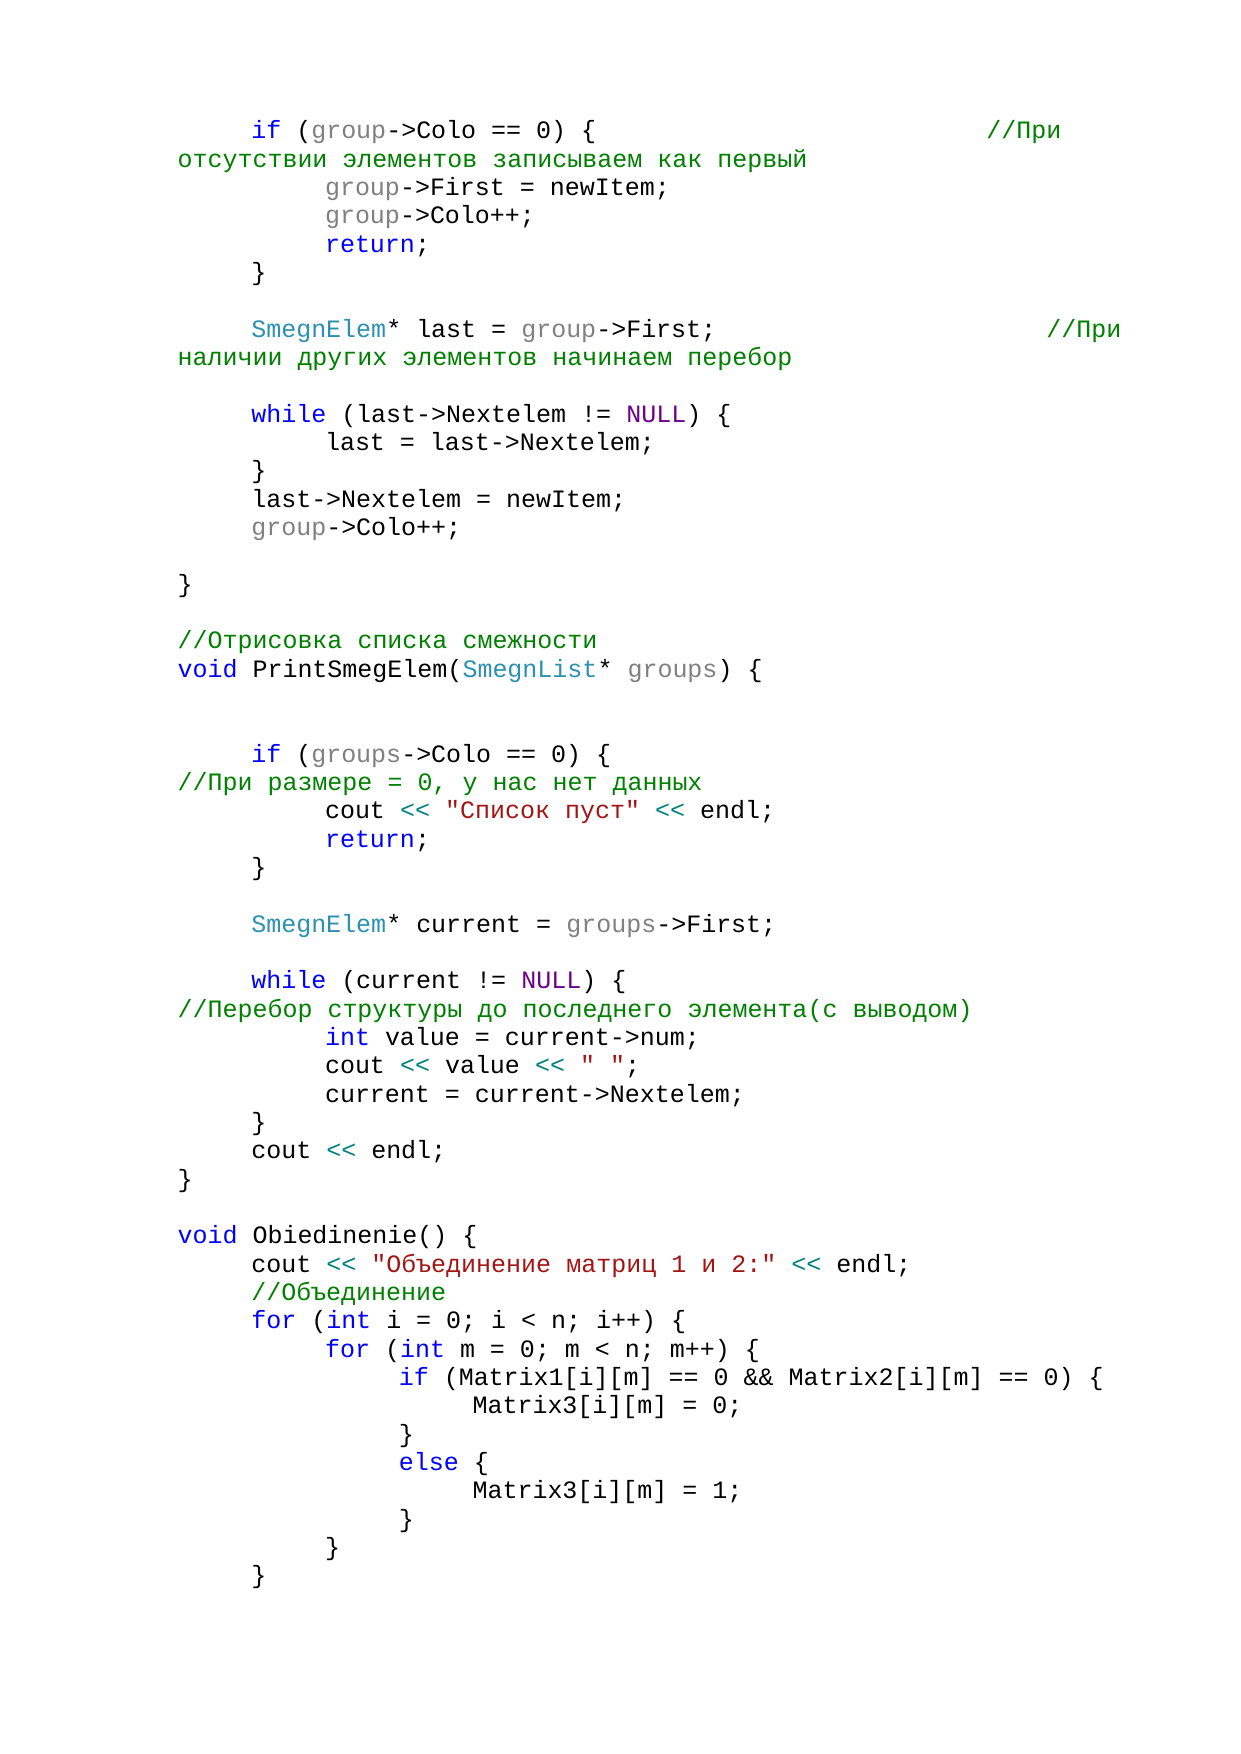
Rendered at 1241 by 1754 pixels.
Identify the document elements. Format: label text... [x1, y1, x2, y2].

text while (current != NULL) { //Перебор структуры до последнего элемента(с выводом) [177, 968, 1152, 1025]
text for (int i = 0; i < n; i++) { [177, 1308, 1152, 1336]
text } [177, 260, 1152, 288]
text cout << "Объединение матриц 1 и 2:" << endl; [177, 1251, 1152, 1280]
text return; [177, 231, 1152, 260]
text } [177, 1535, 1152, 1563]
text void PrintSmegElem(SmegnList* groups) { [177, 656, 1152, 685]
text if (Matrix1[i][m] == 0 && Matrix2[i][m] == 0) { [177, 1365, 1152, 1393]
text group->Colo++; [177, 515, 1152, 543]
text group->First = newItem; [177, 175, 1152, 203]
text last->Nextelem = newItem; [177, 486, 1152, 515]
text cout << "Список пуст" << endl; [177, 798, 1152, 826]
text } [177, 855, 1152, 883]
text group->Colo++; [177, 203, 1152, 231]
text } [177, 1563, 1152, 1591]
text //Объединение [177, 1280, 1152, 1308]
text else { [177, 1450, 1152, 1478]
text Matrix3[i][m] = 1; [177, 1478, 1152, 1506]
text for (int m = 0; m < n; m++) { [177, 1336, 1152, 1365]
text SmegnElem* last = group->First; //При наличии других элементов начинаем перебор [177, 316, 1152, 373]
text //Отрисовка списка смежности [177, 628, 1152, 656]
text while (last->Nextelem != NULL) { [177, 401, 1152, 430]
text Matrix3[i][m] = 0; [177, 1393, 1152, 1421]
text } [177, 571, 1152, 600]
text int value = current->num; [177, 1025, 1152, 1053]
text } [177, 1166, 1152, 1195]
text return; [177, 826, 1152, 855]
text cout << value << " "; [177, 1053, 1152, 1081]
text if (group->Colo == 0) { //При отсутствии элементов записываем как первый [177, 118, 1152, 175]
text last = last->Nextelem; [177, 430, 1152, 458]
text } [177, 1421, 1152, 1450]
text } [177, 1110, 1152, 1138]
text SmegnElem* current = groups->First; [177, 911, 1152, 940]
text } [177, 1506, 1152, 1535]
text cout << endl; [177, 1138, 1152, 1166]
text current = current->Nextelem; [177, 1081, 1152, 1110]
text if (groups->Colo == 0) { //При размере = 0, у нас нет данных [177, 741, 1152, 798]
text } [177, 458, 1152, 486]
text void Obiedinenie() { [177, 1223, 1152, 1251]
